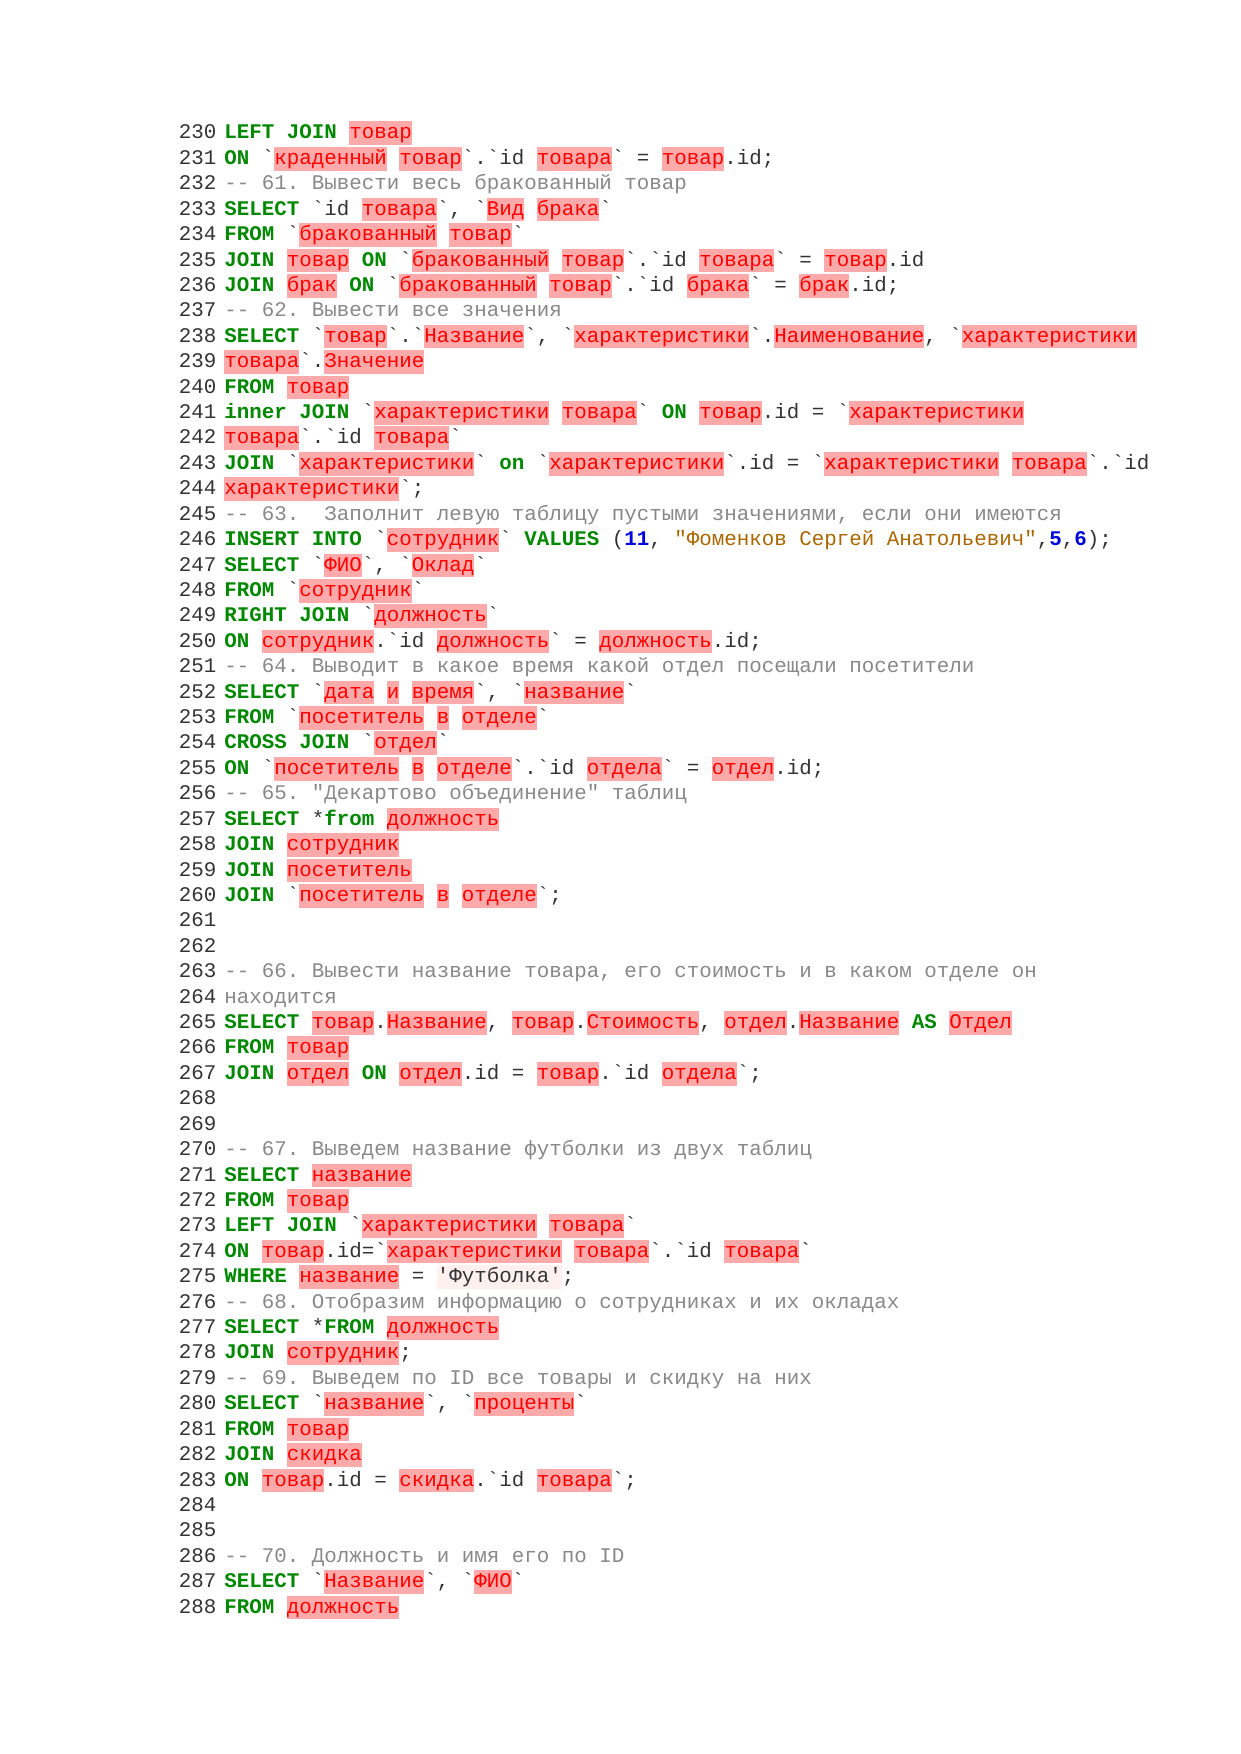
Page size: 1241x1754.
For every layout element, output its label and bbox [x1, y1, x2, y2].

table_header [177, 118, 222, 1621]
table_header [223, 118, 1152, 1621]
